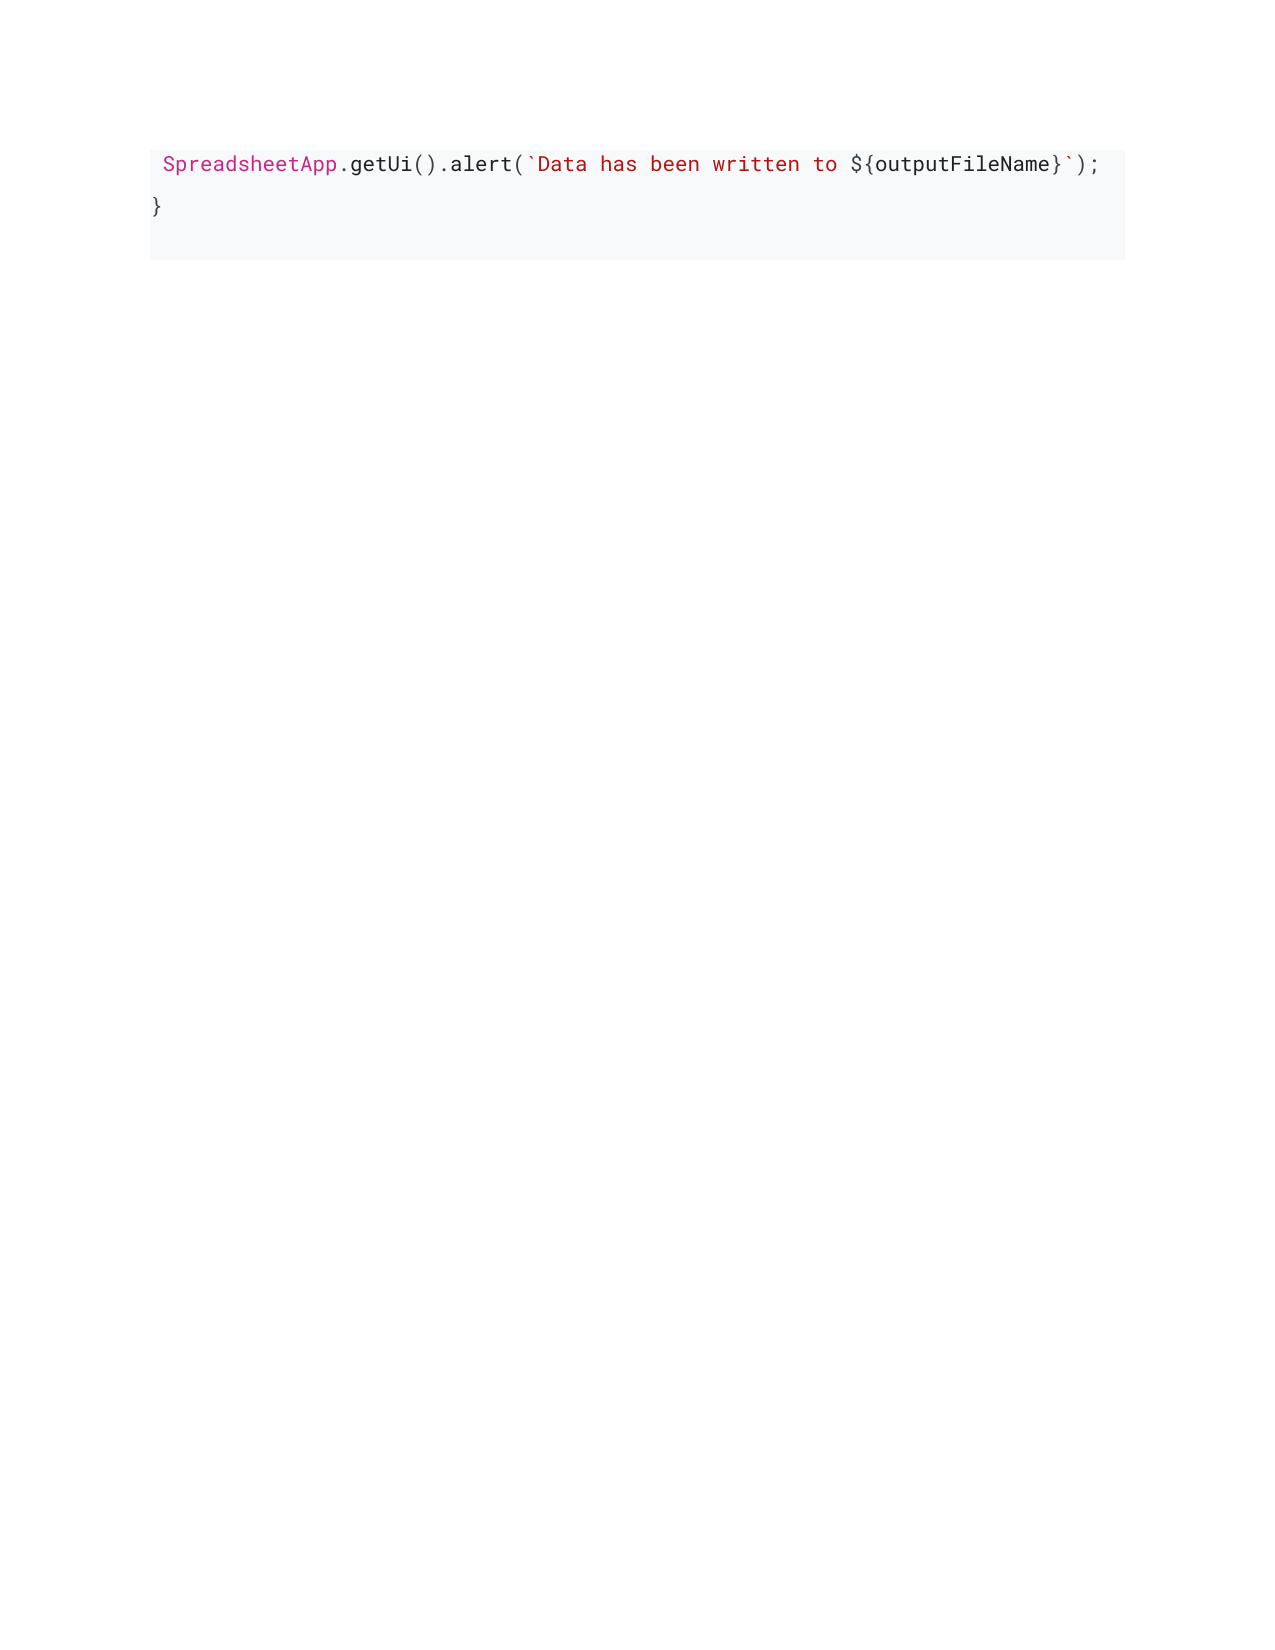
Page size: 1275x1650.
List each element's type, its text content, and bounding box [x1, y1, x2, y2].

text } [150, 191, 1125, 219]
text SpreadsheetApp.getUi().alert(`Data has been written to ${outputFileName}`); [150, 150, 1125, 177]
